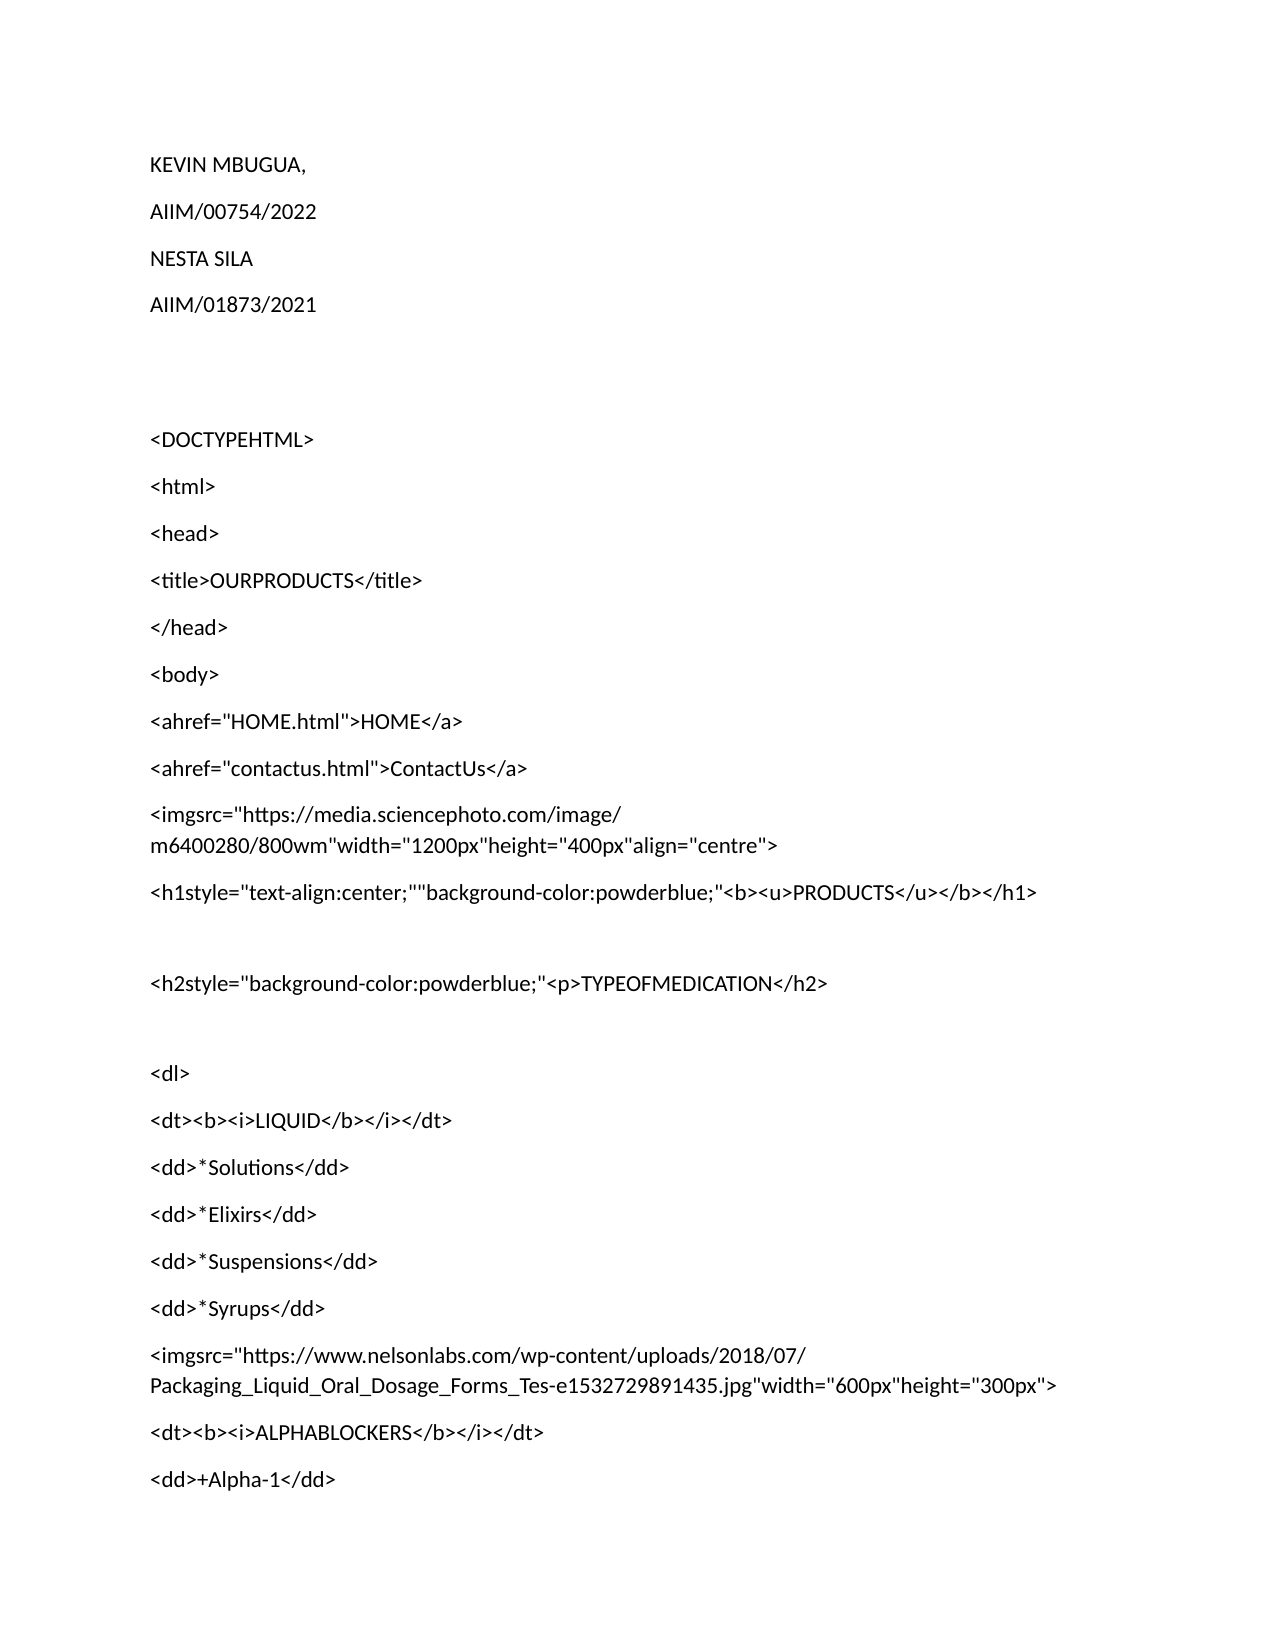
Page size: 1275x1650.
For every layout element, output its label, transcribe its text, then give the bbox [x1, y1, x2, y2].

text <dt><b><i>ALPHABLOCKERS</b></i></dt> [150, 1418, 1125, 1446]
text KEVIN MBUGUA, [150, 150, 1125, 178]
text <dd>*Syrups</dd> [150, 1294, 1125, 1322]
text <dd>+Alpha-1</dd> [150, 1465, 1125, 1493]
text <dl> [150, 1059, 1125, 1088]
text <imgsrc="https://www.nelsonlabs.com/wp-content/uploads/2018/07/Packaging_Liquid_Oral_Dosage_Forms_Tes-e1532729891435.jpg"width="600px"height="300px"> [150, 1341, 1125, 1399]
text <title>OURPRODUCTS</title> [150, 566, 1125, 594]
text <ahref="HOME.html">HOME</a> [150, 707, 1125, 735]
text <dd>*Suspensions</dd> [150, 1247, 1125, 1275]
text </head> [150, 613, 1125, 641]
text <head> [150, 519, 1125, 547]
text <h2style="background-color:powderblue;"<p>TYPEOFMEDICATION</h2> [150, 969, 1125, 997]
text <dd>*Solutions</dd> [150, 1153, 1125, 1181]
text <html> [150, 472, 1125, 501]
text <body> [150, 660, 1125, 688]
text AIIM/01873/2021 [150, 291, 1125, 319]
text AIIM/00754/2022 [150, 197, 1125, 225]
text <ahref="contactus.html">ContactUs</a> [150, 754, 1125, 782]
text <dt><b><i>LIQUID</b></i></dt> [150, 1106, 1125, 1134]
text <h1style="text-align:center;""background-color:powderblue;"<b><u>PRODUCTS</u></b></h1> [150, 878, 1125, 906]
text <DOCTYPEHTML> [150, 426, 1125, 454]
text NESTA SILA [150, 244, 1125, 272]
text <imgsrc="https://media.sciencephoto.com/image/m6400280/800wm"width="1200px"height="400px"align="centre"> [150, 801, 1125, 859]
text <dd>*Elixirs</dd> [150, 1200, 1125, 1228]
